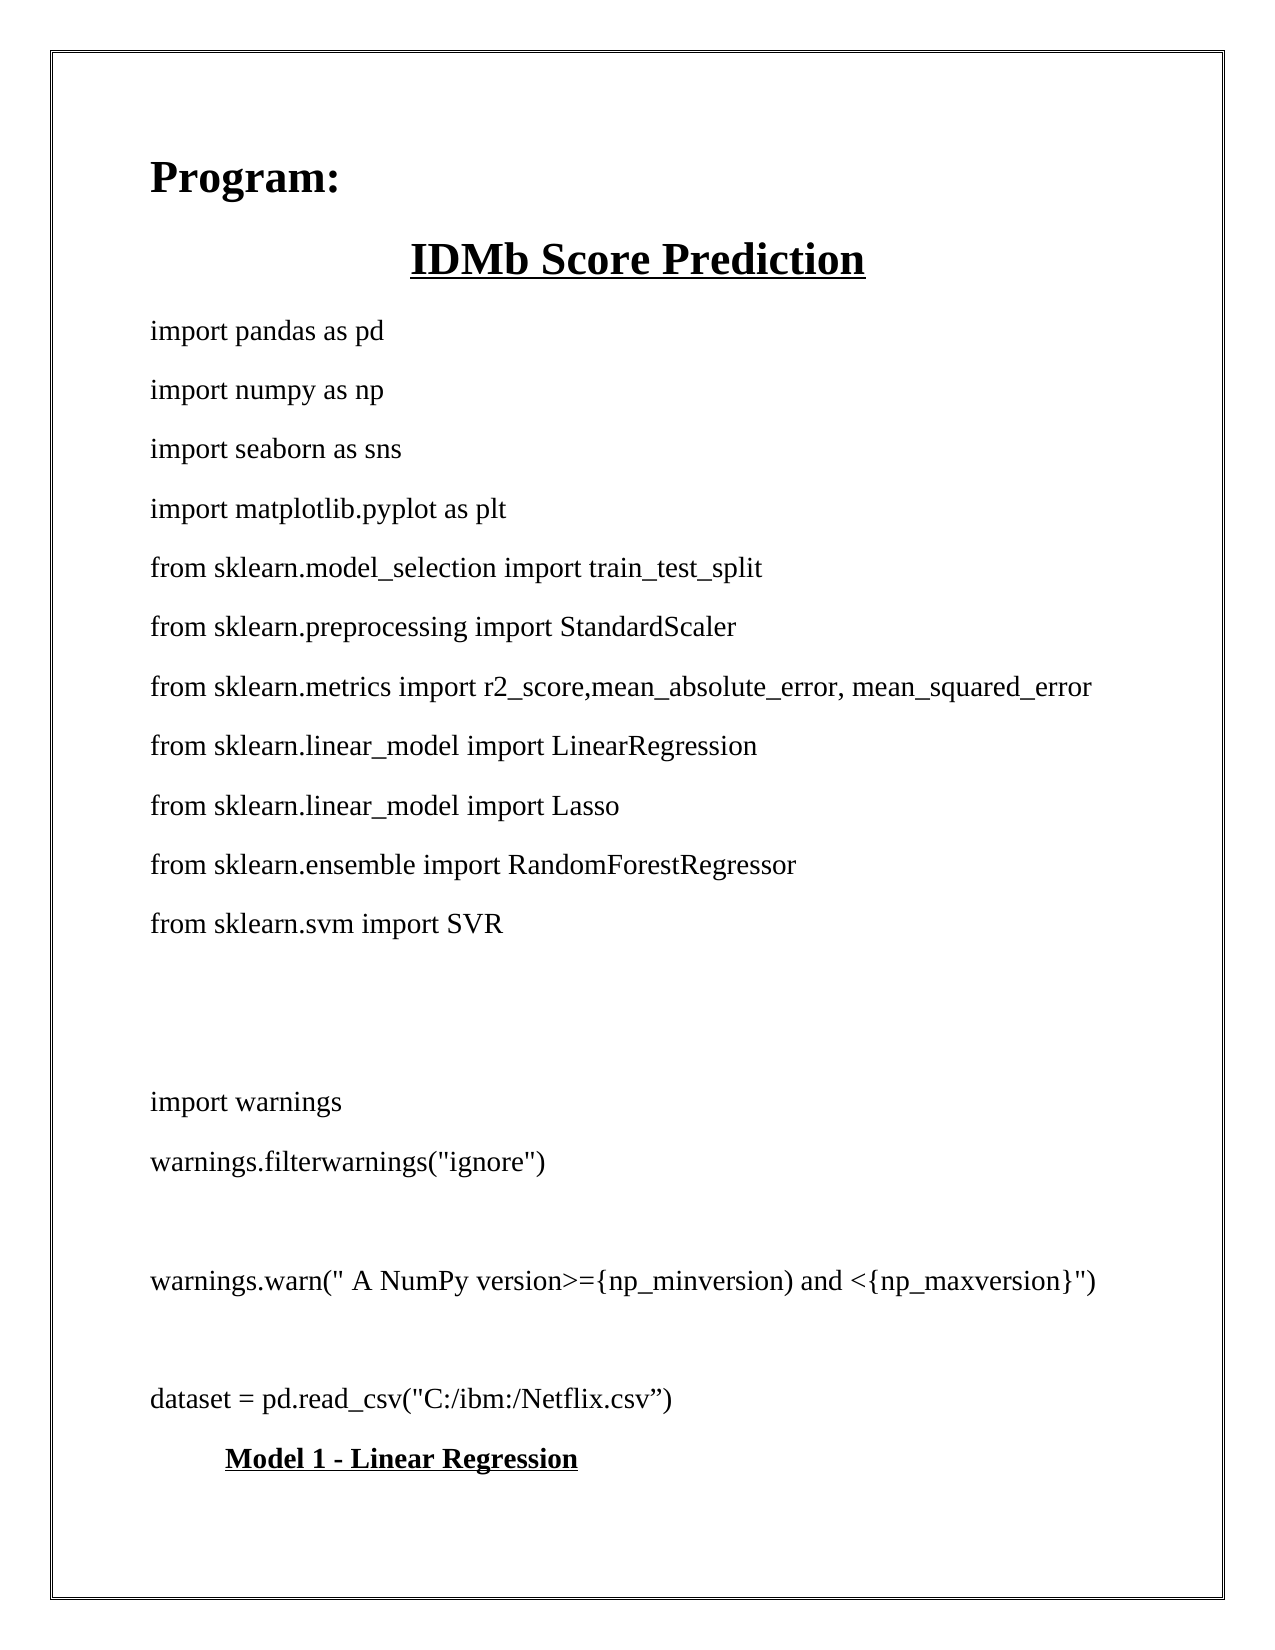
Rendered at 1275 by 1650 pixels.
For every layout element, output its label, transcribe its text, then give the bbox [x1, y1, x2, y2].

text Model 1 - Linear Regression [225, 1441, 1125, 1474]
text import pandas as pd [150, 313, 1125, 346]
text from sklearn.ensemble import RandomForestRegressor [150, 847, 1125, 881]
text from sklearn.preprocessing import StandardScaler [150, 609, 1125, 643]
text from sklearn.model_selection import train_test_split [150, 550, 1125, 584]
text from sklearn.metrics import r2_score,mean_absolute_error, mean_squared_error [150, 669, 1125, 702]
text Program: [150, 150, 1125, 203]
text warnings.filterwarnings("ignore") [150, 1144, 1125, 1177]
text from sklearn.linear_model import Lasso [150, 788, 1125, 821]
text import numpy as np [150, 372, 1125, 406]
text from sklearn.linear_model import LinearRegression [150, 728, 1125, 762]
text dataset = pd.read_csv("C:/ibm:/Netflix.csv”) [150, 1381, 1125, 1415]
text import warnings [150, 1084, 1125, 1118]
text import seaborn as sns [150, 431, 1125, 465]
text from sklearn.svm import SVR [150, 906, 1125, 940]
text warnings.warn(" A NumPy version>={np_minversion) and <{np_maxversion}") [150, 1263, 1125, 1296]
text import matplotlib.pyplot as plt [150, 491, 1125, 524]
text IDMb Score Prediction [150, 231, 1125, 284]
